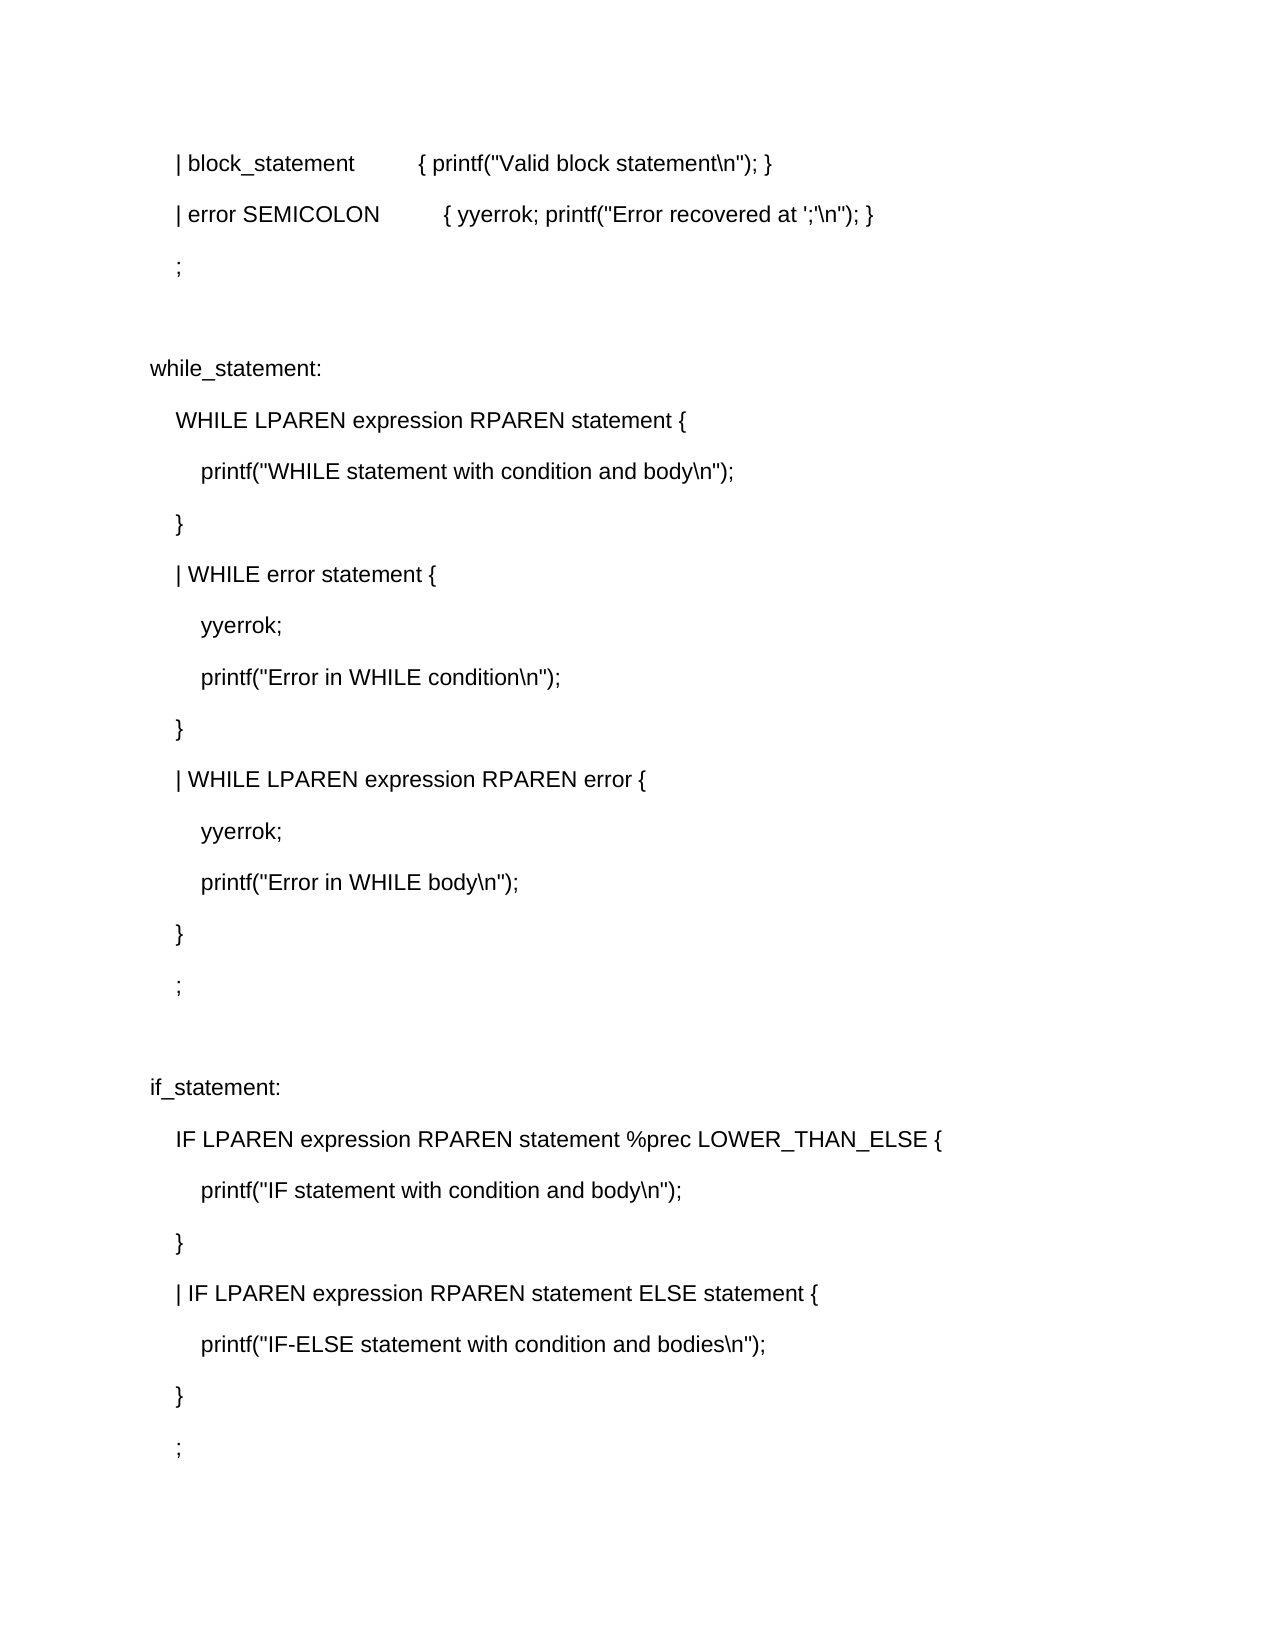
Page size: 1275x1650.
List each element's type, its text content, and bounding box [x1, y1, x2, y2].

text ; [150, 253, 1125, 279]
text } [150, 715, 1125, 741]
text ; [150, 972, 1125, 998]
text if_statement: [150, 1074, 1125, 1101]
text | WHILE error statement { [150, 561, 1125, 587]
text } [150, 1228, 1125, 1255]
text while_statement: [150, 355, 1125, 382]
text printf("IF-ELSE statement with condition and bodies\n"); [150, 1331, 1125, 1357]
text } [150, 1382, 1125, 1409]
text IF LPAREN expression RPAREN statement %prec LOWER_THAN_ELSE { [150, 1126, 1125, 1152]
text printf("Error in WHILE body\n"); [150, 869, 1125, 895]
text | block_statement { printf("Valid block statement\n"); } [150, 150, 1125, 176]
text WHILE LPAREN expression RPAREN statement { [150, 407, 1125, 433]
text } [150, 920, 1125, 947]
text } [150, 509, 1125, 536]
text printf("IF statement with condition and body\n"); [150, 1177, 1125, 1203]
text ; [150, 1434, 1125, 1460]
text printf("Error in WHILE condition\n"); [150, 663, 1125, 690]
text | WHILE LPAREN expression RPAREN error { [150, 766, 1125, 793]
text yyerrok; [150, 818, 1125, 844]
text | IF LPAREN expression RPAREN statement ELSE statement { [150, 1280, 1125, 1306]
text | error SEMICOLON { yyerrok; printf("Error recovered at ';'\n"); } [150, 201, 1125, 228]
text printf("WHILE statement with condition and body\n"); [150, 458, 1125, 484]
text yyerrok; [150, 612, 1125, 638]
